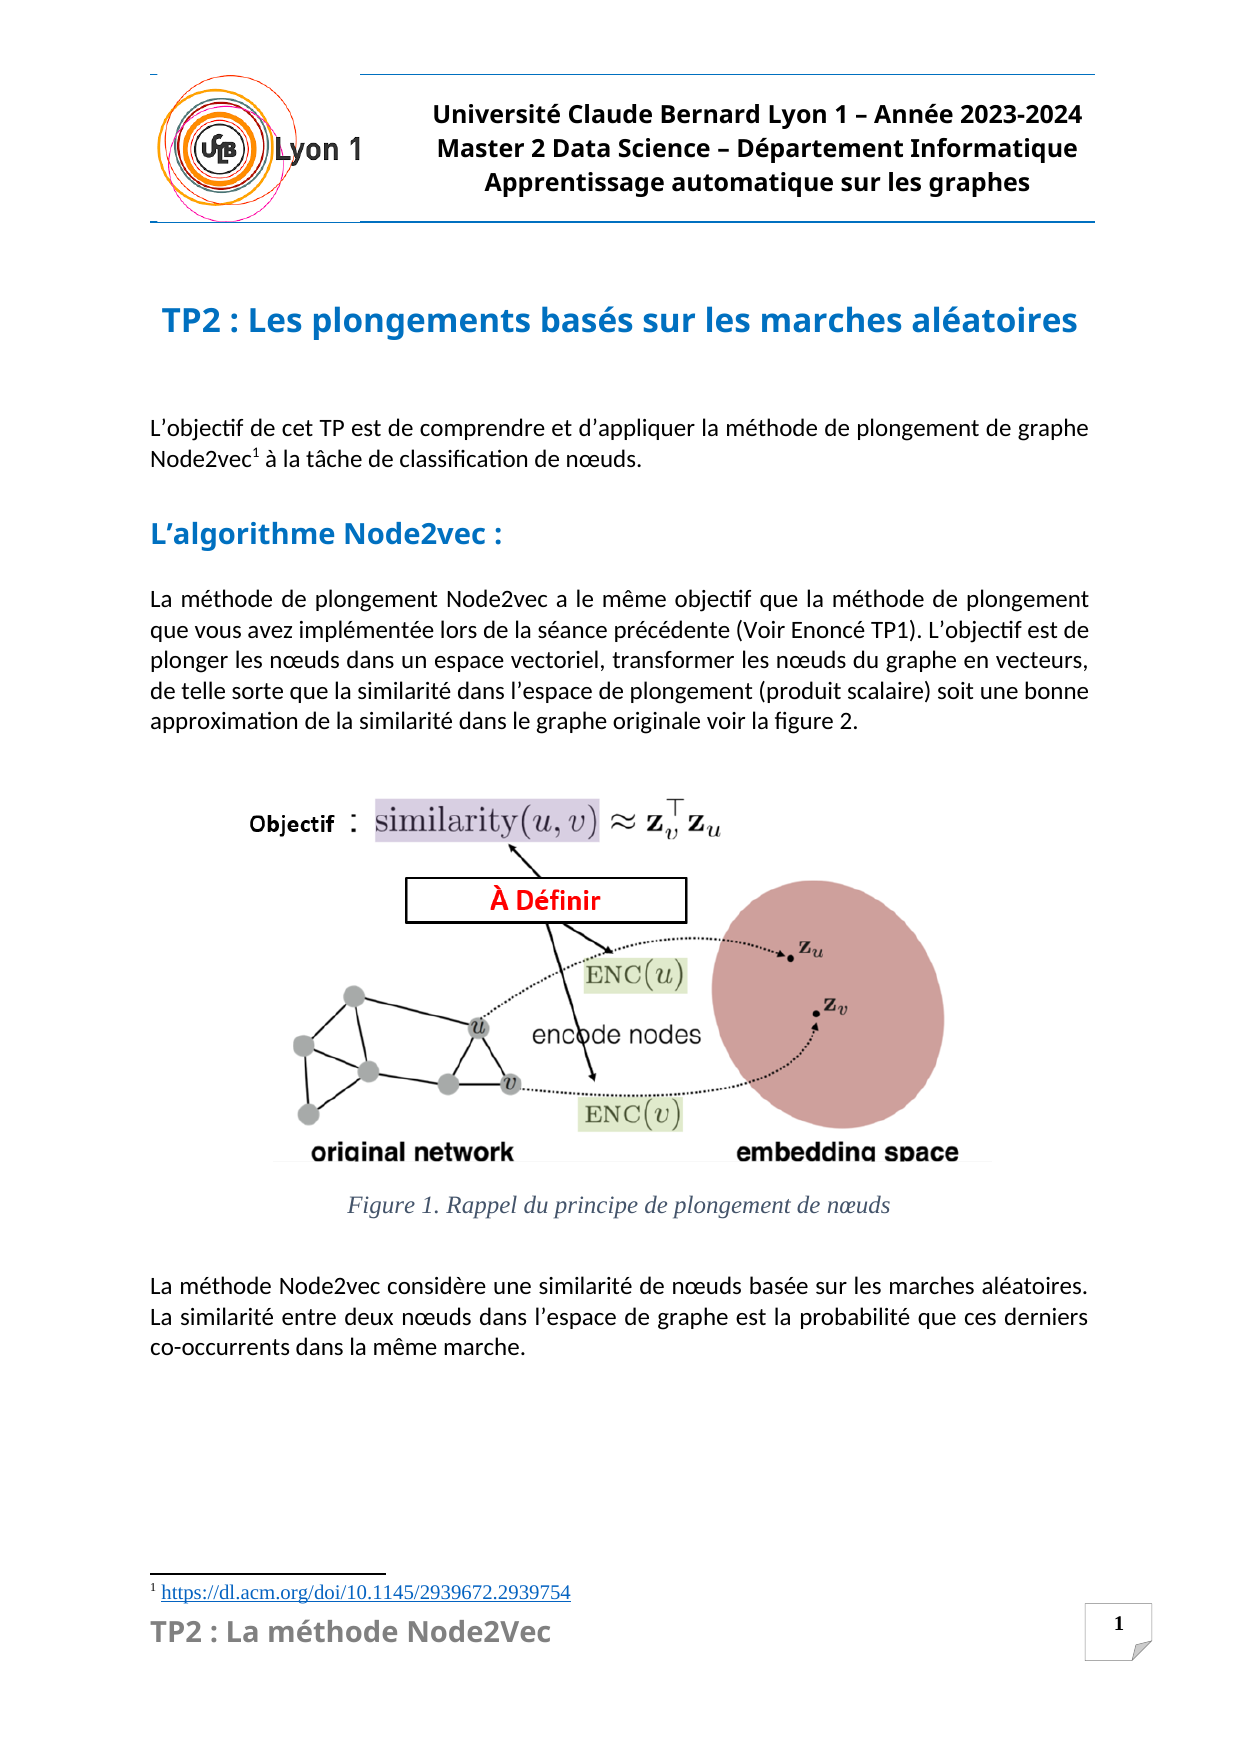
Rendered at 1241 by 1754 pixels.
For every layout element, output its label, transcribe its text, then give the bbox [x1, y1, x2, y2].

text L’objectif de cet TP est de comprendre et d’appliquer la méthode de plongement de graphe Node2vec à la tâche de classification de nœuds. [150, 412, 1090, 473]
picture [157, 74, 360, 222]
picture [242, 795, 999, 1162]
text La méthode Node2vec considère une similarité de nœuds basée sur les marches aléatoires. La similarité entre deux nœuds dans l’espace de graphe est la probabilité que ces derniers co-occurrents dans la même marche. [150, 1270, 1090, 1362]
text TP2 : Les plongements basés sur les marches aléatoires [150, 297, 1090, 342]
text Figure 1. Rappel du principe de plongement de nœuds [150, 1190, 1090, 1219]
text L’algorithme Node2vec : [150, 513, 1090, 553]
text La méthode de plongement Node2vec a le même objectif que la méthode de plongement que vous avez implémentée lors de la séance précédente (Voir Enoncé TP1). L’objectif est de plonger les nœuds dans un espace vectoriel, transformer les nœuds du graphe en vecteurs, de telle sorte que la similarité dans l’espace de plongement (produit scalaire) soit une bonne approximation de la similarité dans le graphe originale voir la figure 2. [150, 583, 1090, 736]
